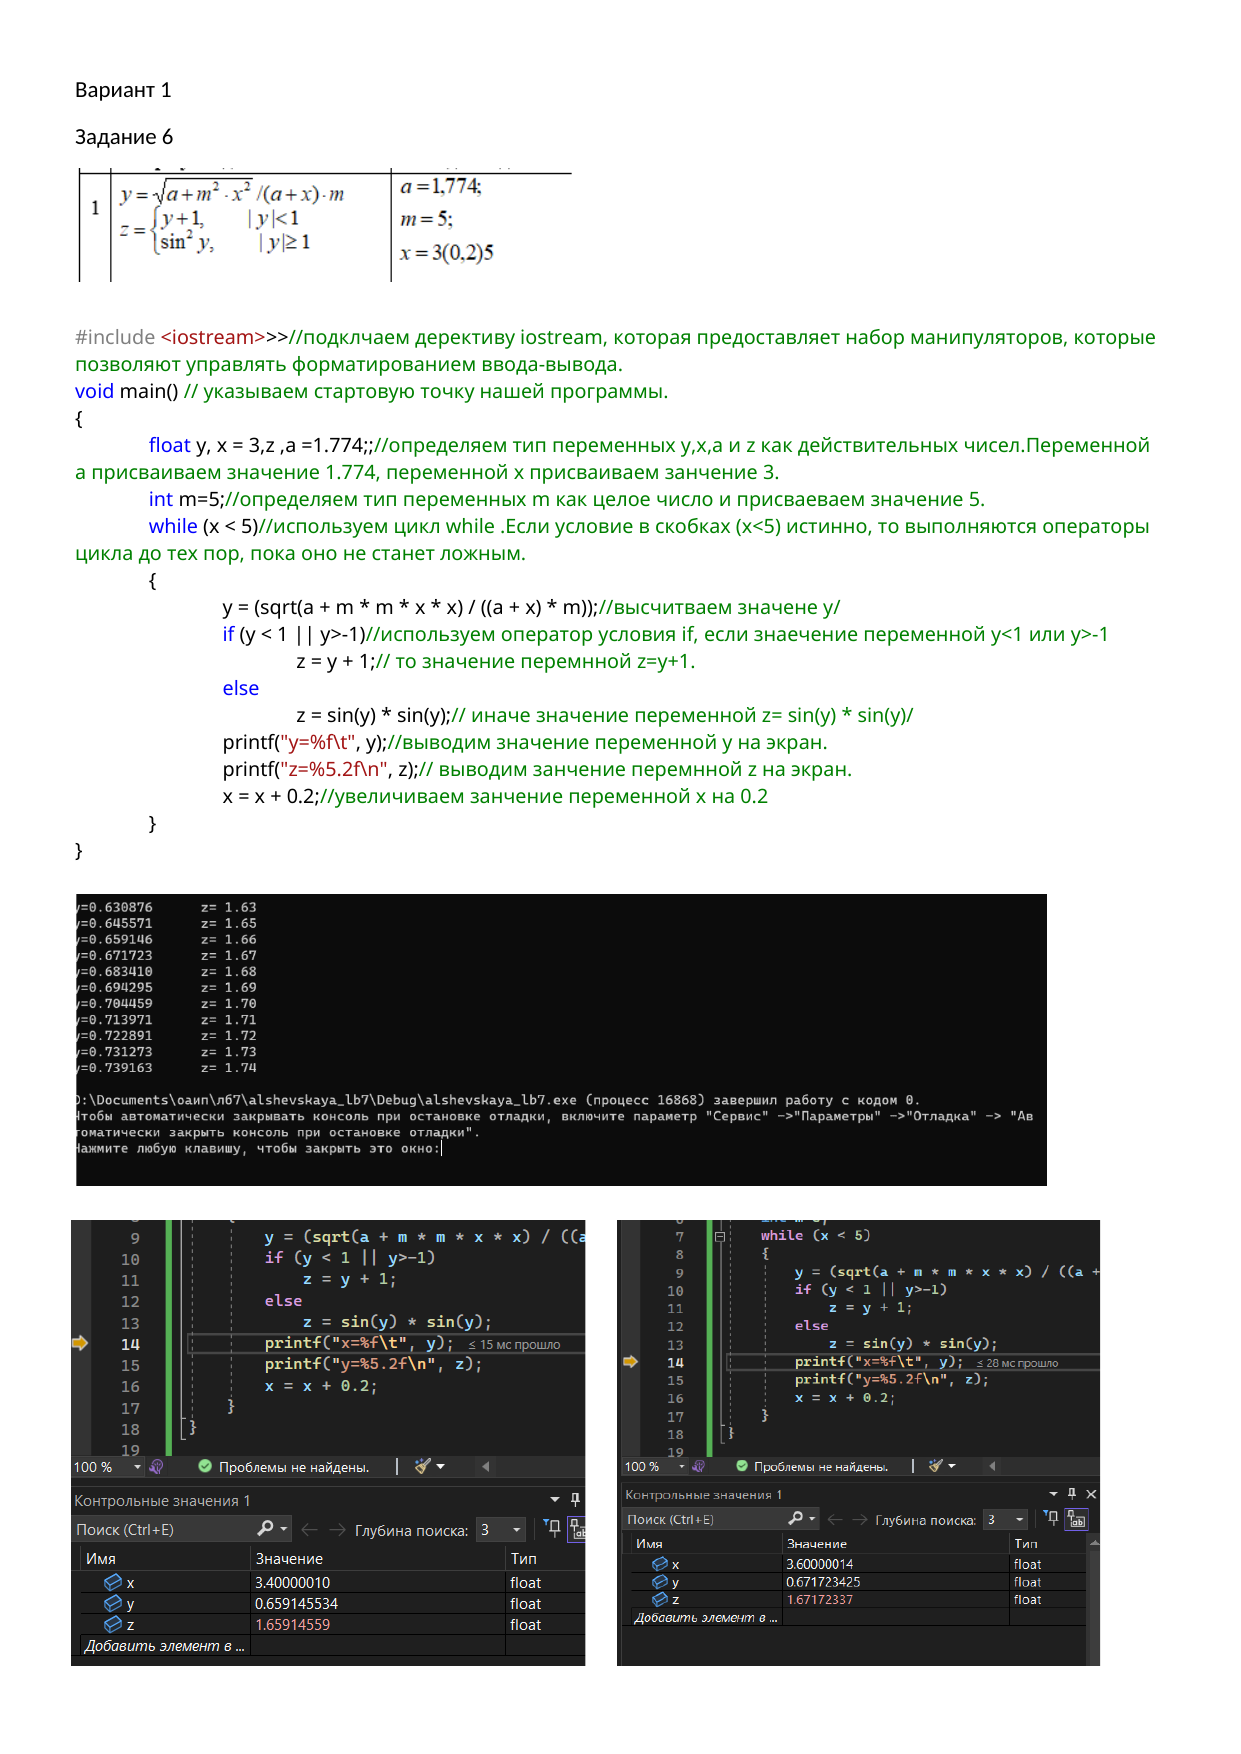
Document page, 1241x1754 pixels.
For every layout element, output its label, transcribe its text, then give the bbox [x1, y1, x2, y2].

text { [75, 566, 1165, 593]
text x = x + 0.2;//увеличиваем занчение переменной х на 0.2 [75, 782, 1165, 809]
text void main() // указываем стартовую точку нашей программы. [75, 377, 1165, 404]
text if (y < 1 || y>-1)//используем оператор условия if, если знаечение переменной y<1 или y>-1 [75, 620, 1165, 647]
picture [616, 1220, 1100, 1664]
text { [75, 404, 1165, 431]
text else [75, 674, 1165, 701]
text int m=5;//определяем тип переменных m как целое число и присваеваем значение 5. [75, 485, 1165, 512]
text } [75, 836, 1165, 863]
text float y, x = 3,z ,a =1.774;;//определяем тип переменных y,x,a и z как действительных чисел.Переменной a присваиваем значение 1.774, переменной x присваиваем занчение 3. [75, 431, 1165, 485]
picture [69, 1220, 585, 1664]
text printf("y=%f\t", y);//выводим значение переменной y на экран. [75, 728, 1165, 755]
text } [75, 809, 1165, 836]
text Вариант 1 [75, 75, 1165, 103]
text #include <iostream>>>//подклчаем дерективу iostream, которая предоставляет набор манипуляторов, которые позволяют управлять форматированием ввода-вывода. [75, 323, 1165, 377]
picture [74, 168, 572, 280]
text z = y + 1;// то значение перемнной z=y+1. [75, 647, 1165, 674]
text z = sin(y) * sin(y);// иначе значение переменной z= sin(y) * sin(y)/ [75, 701, 1165, 728]
text Задание 6 [75, 122, 1165, 150]
text while (x < 5)//используем цикл while .Если условие в скобках (x<5) истинно, то выполняются операторы цикла до тех пор, пока оно не станет ложным. [75, 512, 1165, 566]
text y = (sqrt(a + m * m * x * x) / ((a + x) * m));//высчитваем значене y/ [75, 593, 1165, 620]
picture [75, 894, 1046, 1185]
text printf("z=%5.2f\n", z);// выводим занчение перемнной z на экран. [75, 755, 1165, 782]
